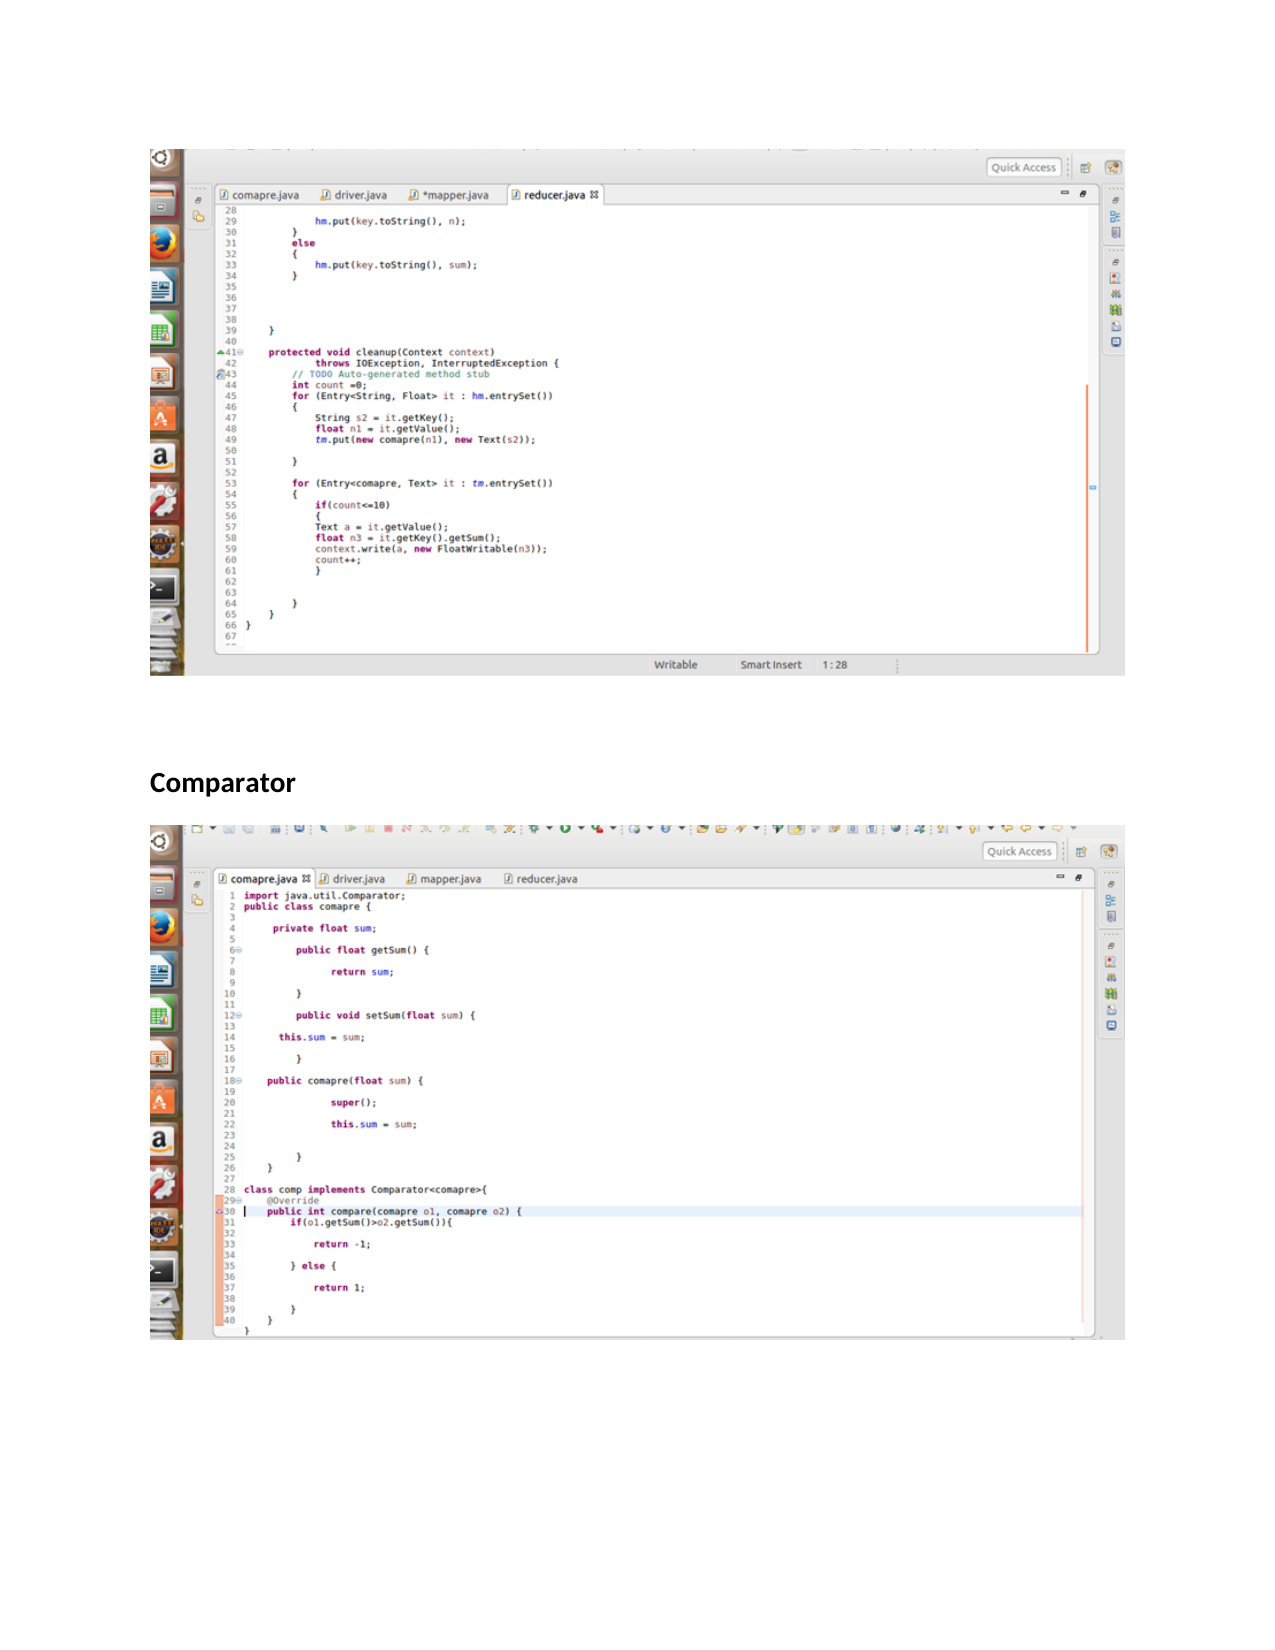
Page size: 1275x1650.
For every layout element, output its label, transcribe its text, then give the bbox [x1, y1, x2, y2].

picture [150, 149, 1125, 677]
picture [150, 825, 1125, 1340]
text Comparator [150, 764, 1125, 799]
